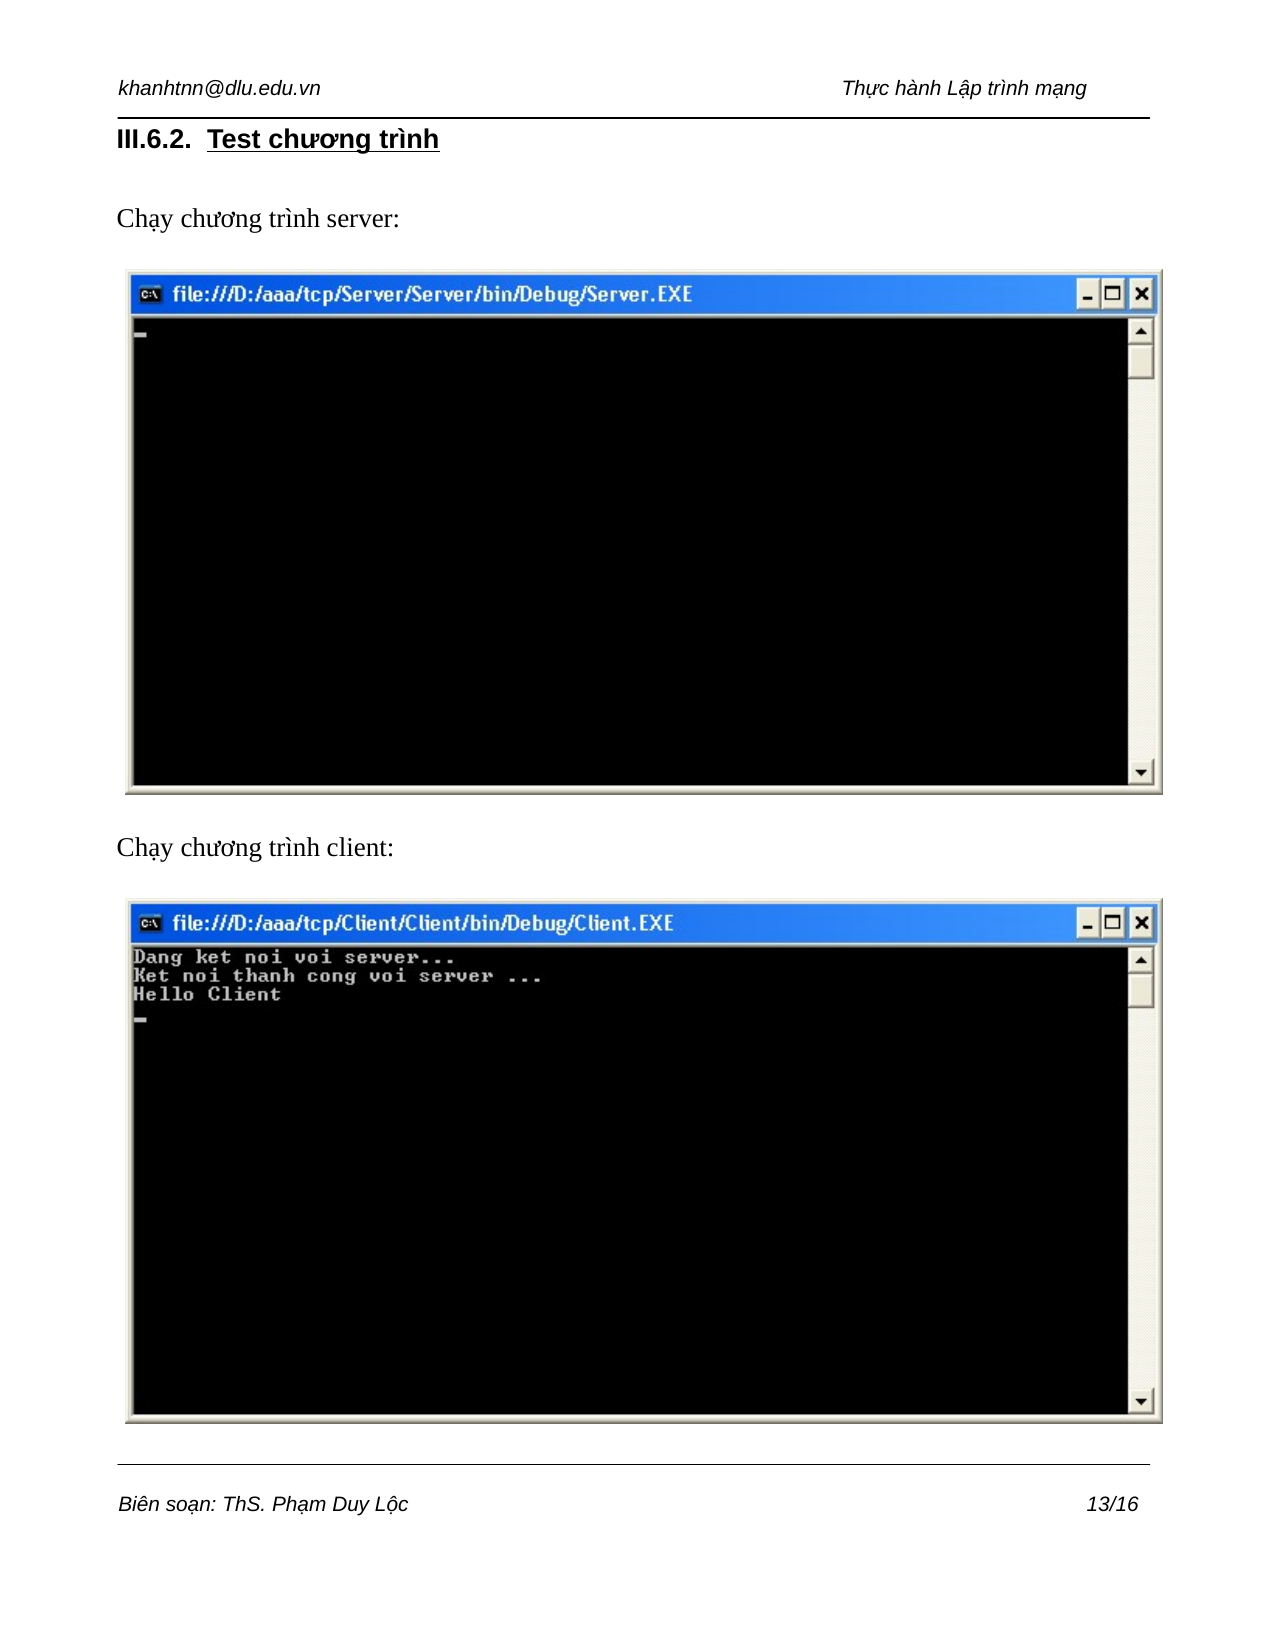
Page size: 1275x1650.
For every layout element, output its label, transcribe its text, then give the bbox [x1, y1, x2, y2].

picture [125, 898, 1163, 1424]
subtitle III.6.2. Test chương trình [116, 123, 1163, 154]
text Chạy chương trình server: [116, 202, 1160, 233]
picture [125, 269, 1163, 795]
text Chạy chương trình client: [116, 831, 1160, 862]
